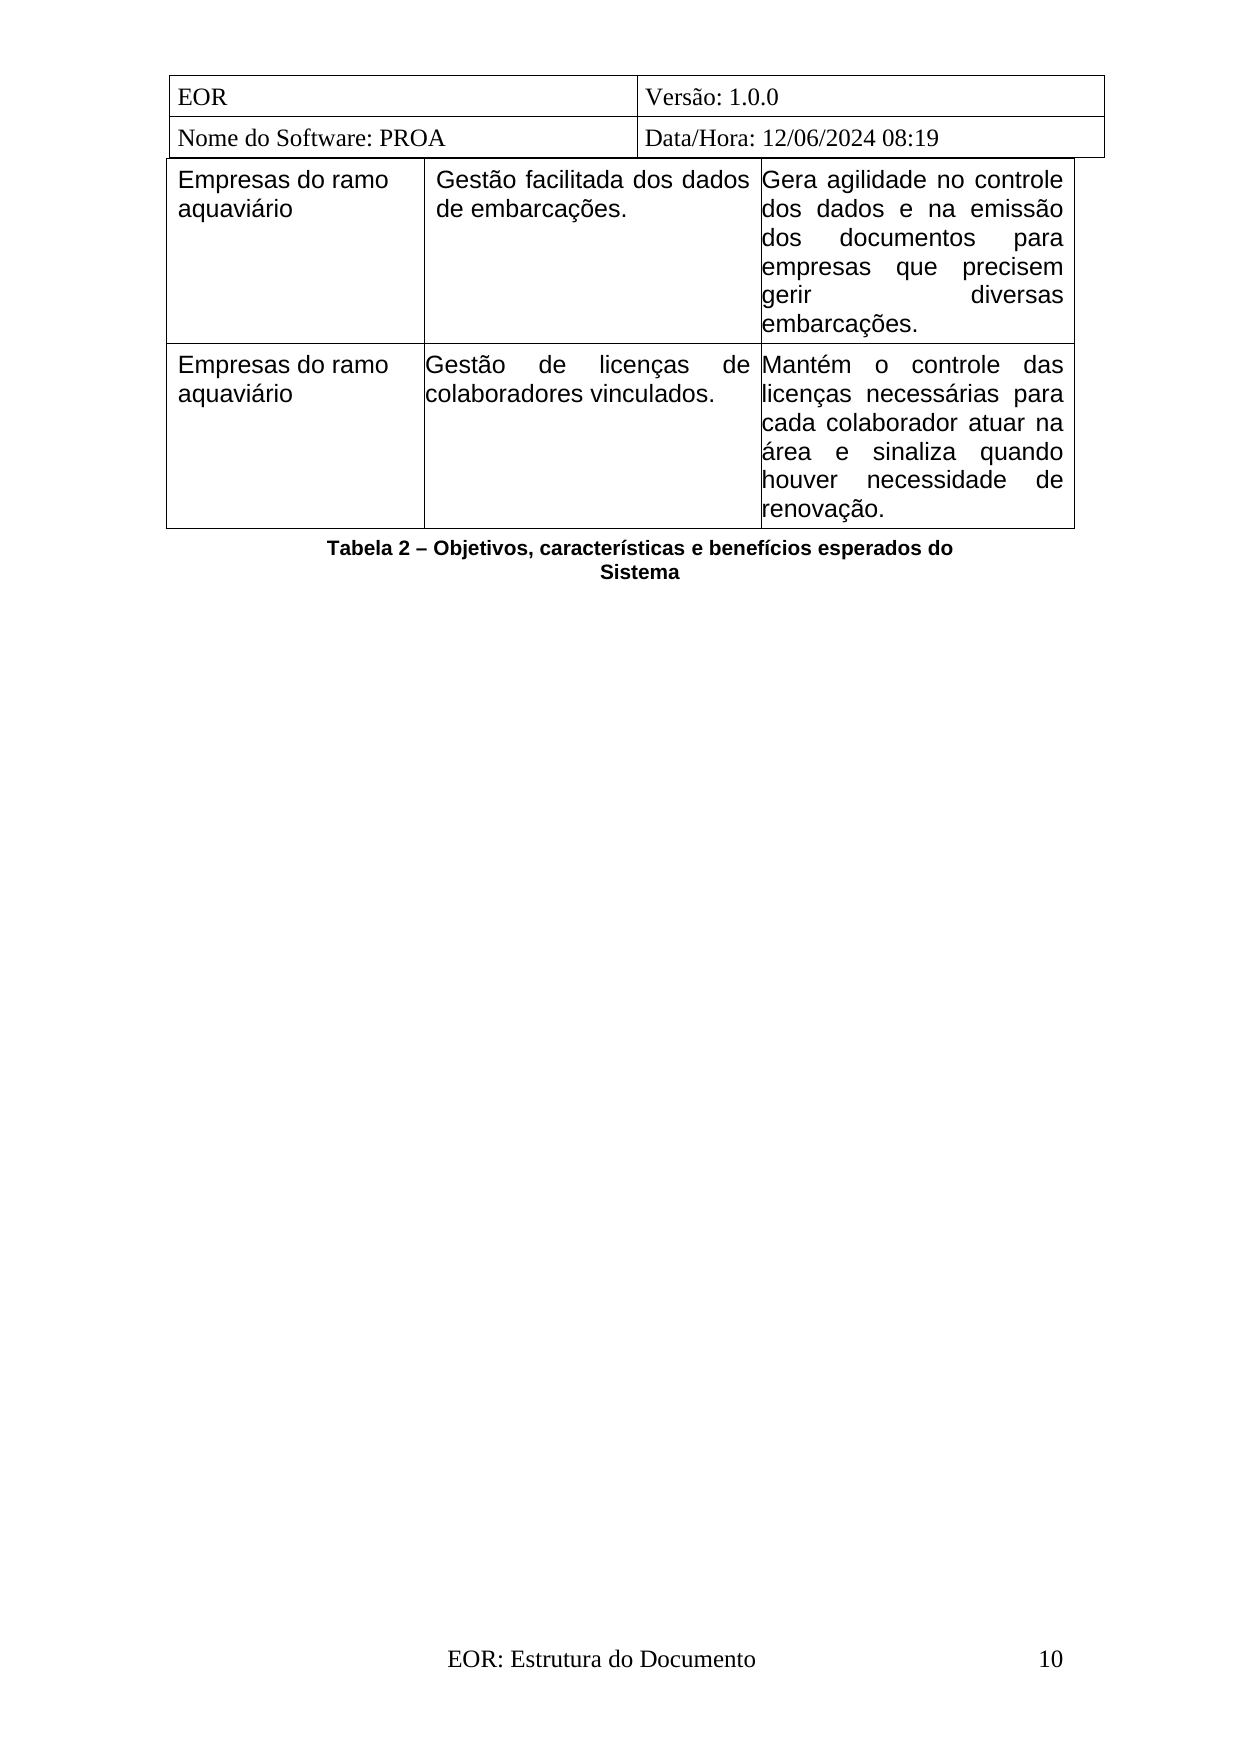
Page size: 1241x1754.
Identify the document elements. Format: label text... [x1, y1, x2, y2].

table_cell Gestão de licenças de colaboradores vinculados. [425, 344, 761, 528]
table_cell Empresas do ramo aquaviário [167, 159, 424, 343]
table_cell Gestão facilitada dos dados de embarcações. [425, 159, 761, 343]
text Tabela 2 – Objetivos, características e benefícios esperados do Sistema [326, 536, 953, 583]
table_cell Empresas do ramo aquaviário [167, 344, 424, 528]
table_cell Gera agilidade no controle dos dados e na emissão dos documentos para empresas que precisem gerir diversas embarcações. [762, 159, 1074, 343]
table_cell Mantém o controle das licenças necessárias para cada colaborador atuar na área e sinaliza quando houver necessidade de renovação. [762, 344, 1074, 528]
